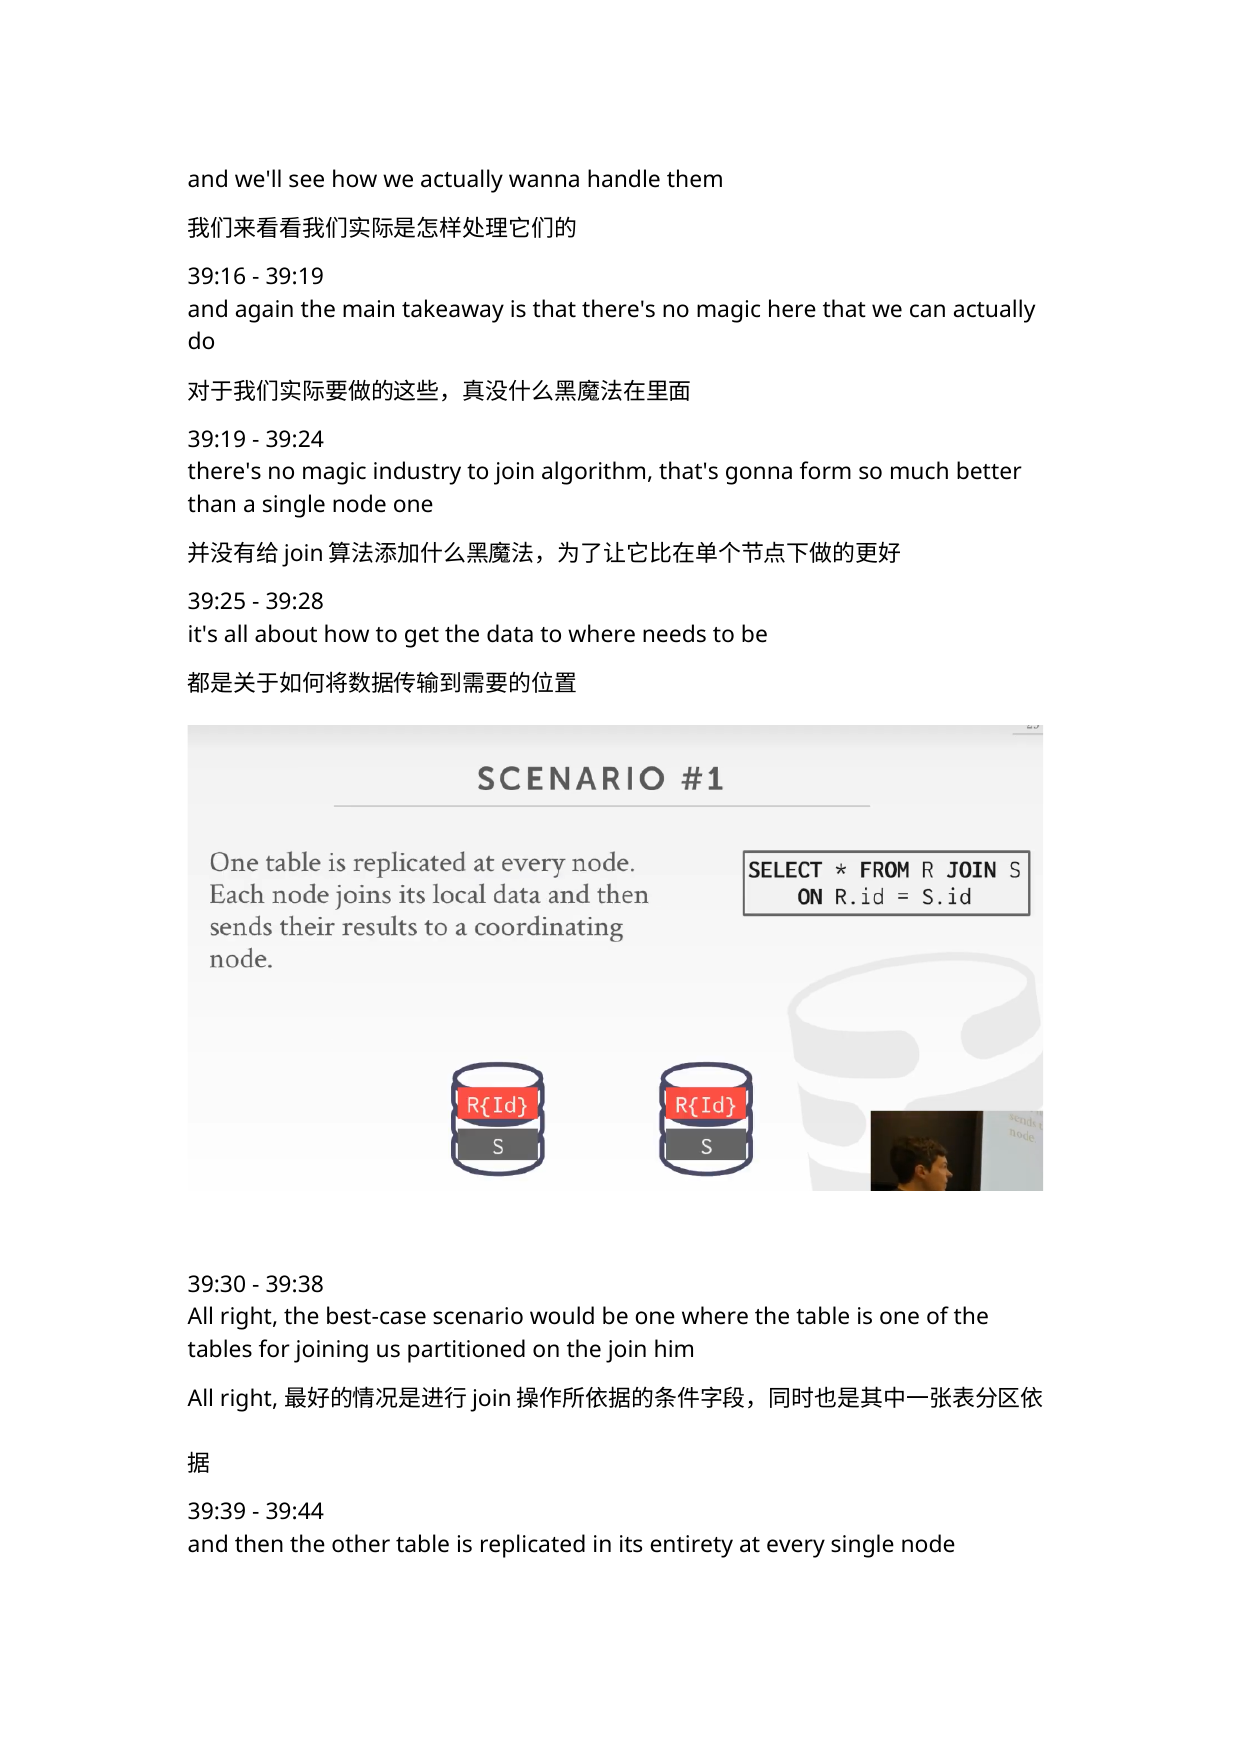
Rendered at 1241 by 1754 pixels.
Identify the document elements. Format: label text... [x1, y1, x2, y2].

text 对于我们实际要做的这些，真没什么黑魔法在里面 [187, 357, 1053, 422]
text All right, 最好的情况是进行join操作所依据的条件字段，同时也是其中一张表分区依据 [187, 1364, 1053, 1494]
text All right, the best-case scenario would be one where the table is one of the tables for joining us partitioned on the join him [187, 1299, 1053, 1364]
text 39:25 - 39:28 [187, 584, 1053, 617]
picture [187, 725, 1044, 1191]
text 39:19 - 39:24 [187, 422, 1053, 454]
text it's all about how to get the data to where needs to be [187, 617, 1053, 649]
text and again the main takeaway is that there's no magic here that we can actually do [187, 292, 1053, 357]
text 都是关于如何将数据传输到需要的位置 [187, 649, 1053, 714]
text 39:16 - 39:19 [187, 259, 1053, 292]
text 我们来看看我们实际是怎样处理它们的 [187, 194, 1053, 259]
text 39:39 - 39:44 [187, 1494, 1053, 1527]
text 39:30 - 39:38 [187, 1267, 1053, 1299]
text and then the other table is replicated in its entirety at every single node [187, 1527, 1053, 1559]
text 并没有给join算法添加什么黑魔法，为了让它比在单个节点下做的更好 [187, 519, 1053, 584]
text there's no magic industry to join algorithm, that's gonna form so much better than a single node one [187, 454, 1053, 519]
text and we'll see how we actually wanna handle them [187, 162, 1053, 194]
